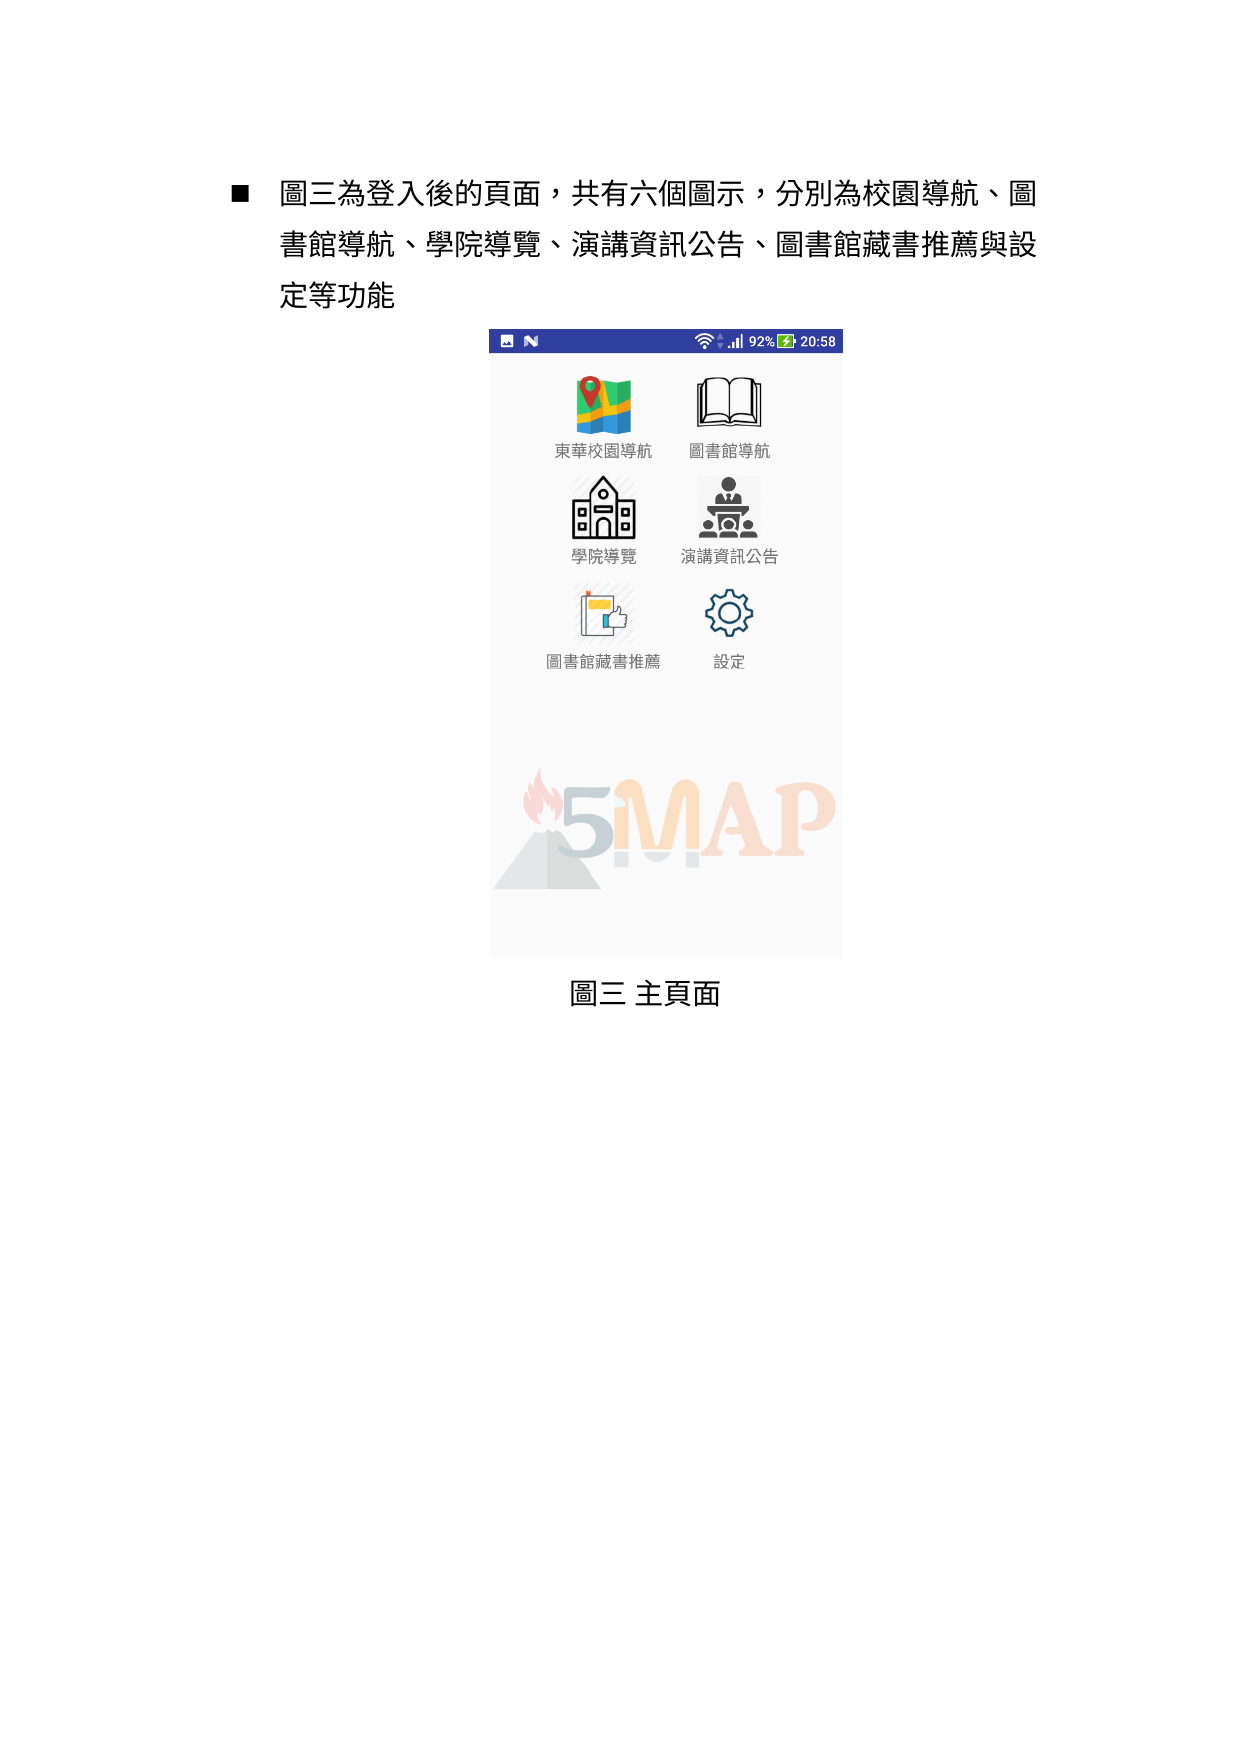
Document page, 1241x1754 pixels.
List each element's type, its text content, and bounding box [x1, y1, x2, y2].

list 圖三 主頁面 [237, 971, 1053, 1013]
list 圖三為登入後的頁面，共有六個圖示，分別為校園導航、圖書館導航、學院導覽、演講資訊公告、圖書館藏書推薦與設定等功能 [229, 171, 1053, 314]
picture [489, 329, 843, 959]
